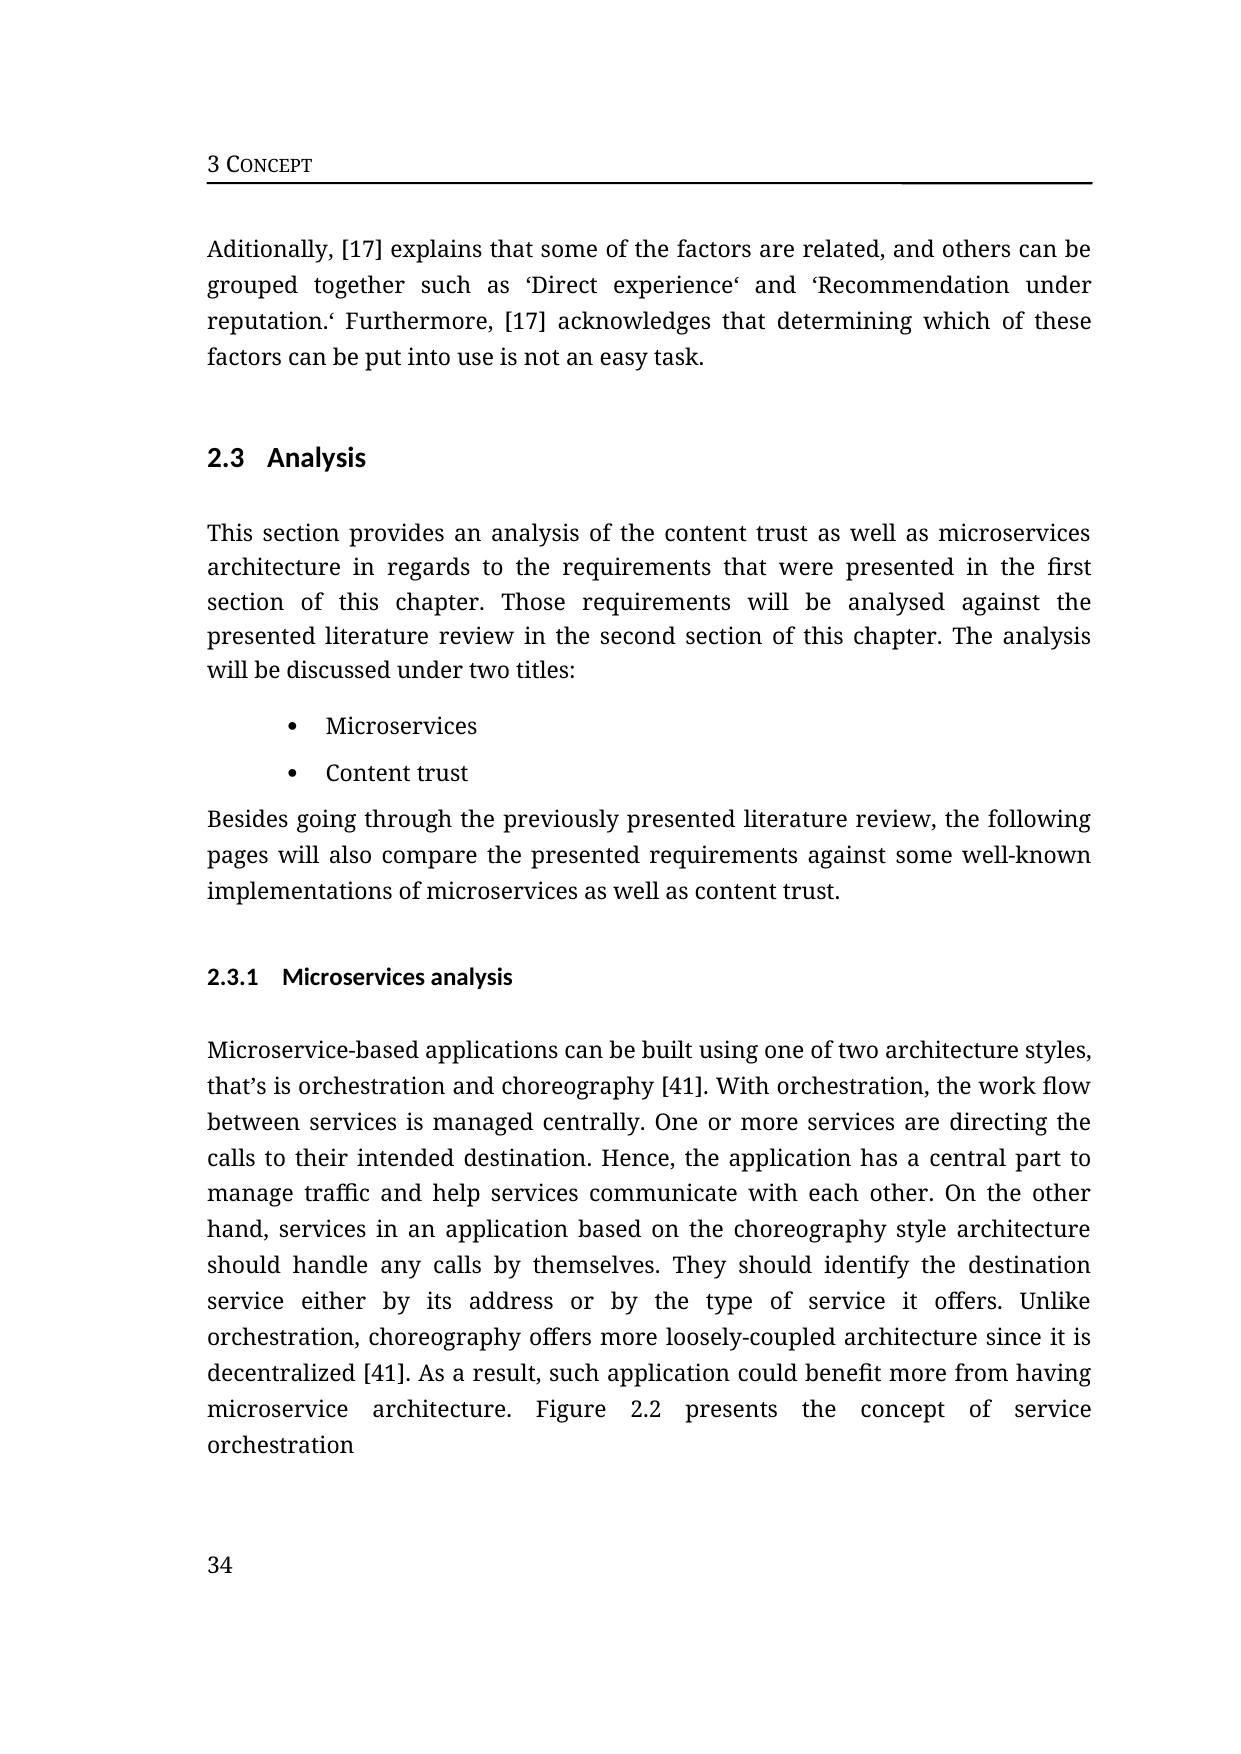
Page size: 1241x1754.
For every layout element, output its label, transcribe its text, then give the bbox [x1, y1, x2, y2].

text This section provides an analysis of the content trust as well as microservices architecture in regards to the requirements that were presented in the first section of this chapter. Those requirements will be analysed against the presented literature review in the second section of this chapter. The analysis will be discussed under two titles: [207, 517, 1092, 686]
text Besides going through the previously presented literature review, the following pages will also compare the presented requirements against some well-known implementations of microservices as well as content trust. [207, 803, 1092, 906]
subtitle Analysis [207, 439, 1092, 475]
list Microservices [288, 709, 1092, 741]
text Microservice-based applications can be built using one of two architecture styles, that’s is orchestration and choreography [41]. With orchestration, the work flow between services is managed centrally. One or more services are directing the calls to their intended destination. Hence, the application has a central part to manage traffic and help services communicate with each other. On the other hand, services in an application based on the choreography style architecture should handle any calls by themselves. They should identify the destination service either by its address or by the type of service it offers. Unlike orchestration, choreography offers more loosely-coupled architecture since it is decentralized [41]. As a result, such application could benefit more from having microservice architecture. Figure 2.2 presents the concept of service orchestration [207, 1034, 1092, 1460]
text Aditionally, [17] explains that some of the factors are related, and others can be grouped together such as ‘Direct experience‘ and ‘Recommendation under reputation.‘ Furthermore, [17] acknowledges that determining which of these factors can be put into use is not an easy task. [207, 233, 1092, 372]
subtitle Microservices analysis [207, 961, 1092, 992]
list Content trust [288, 756, 1092, 788]
